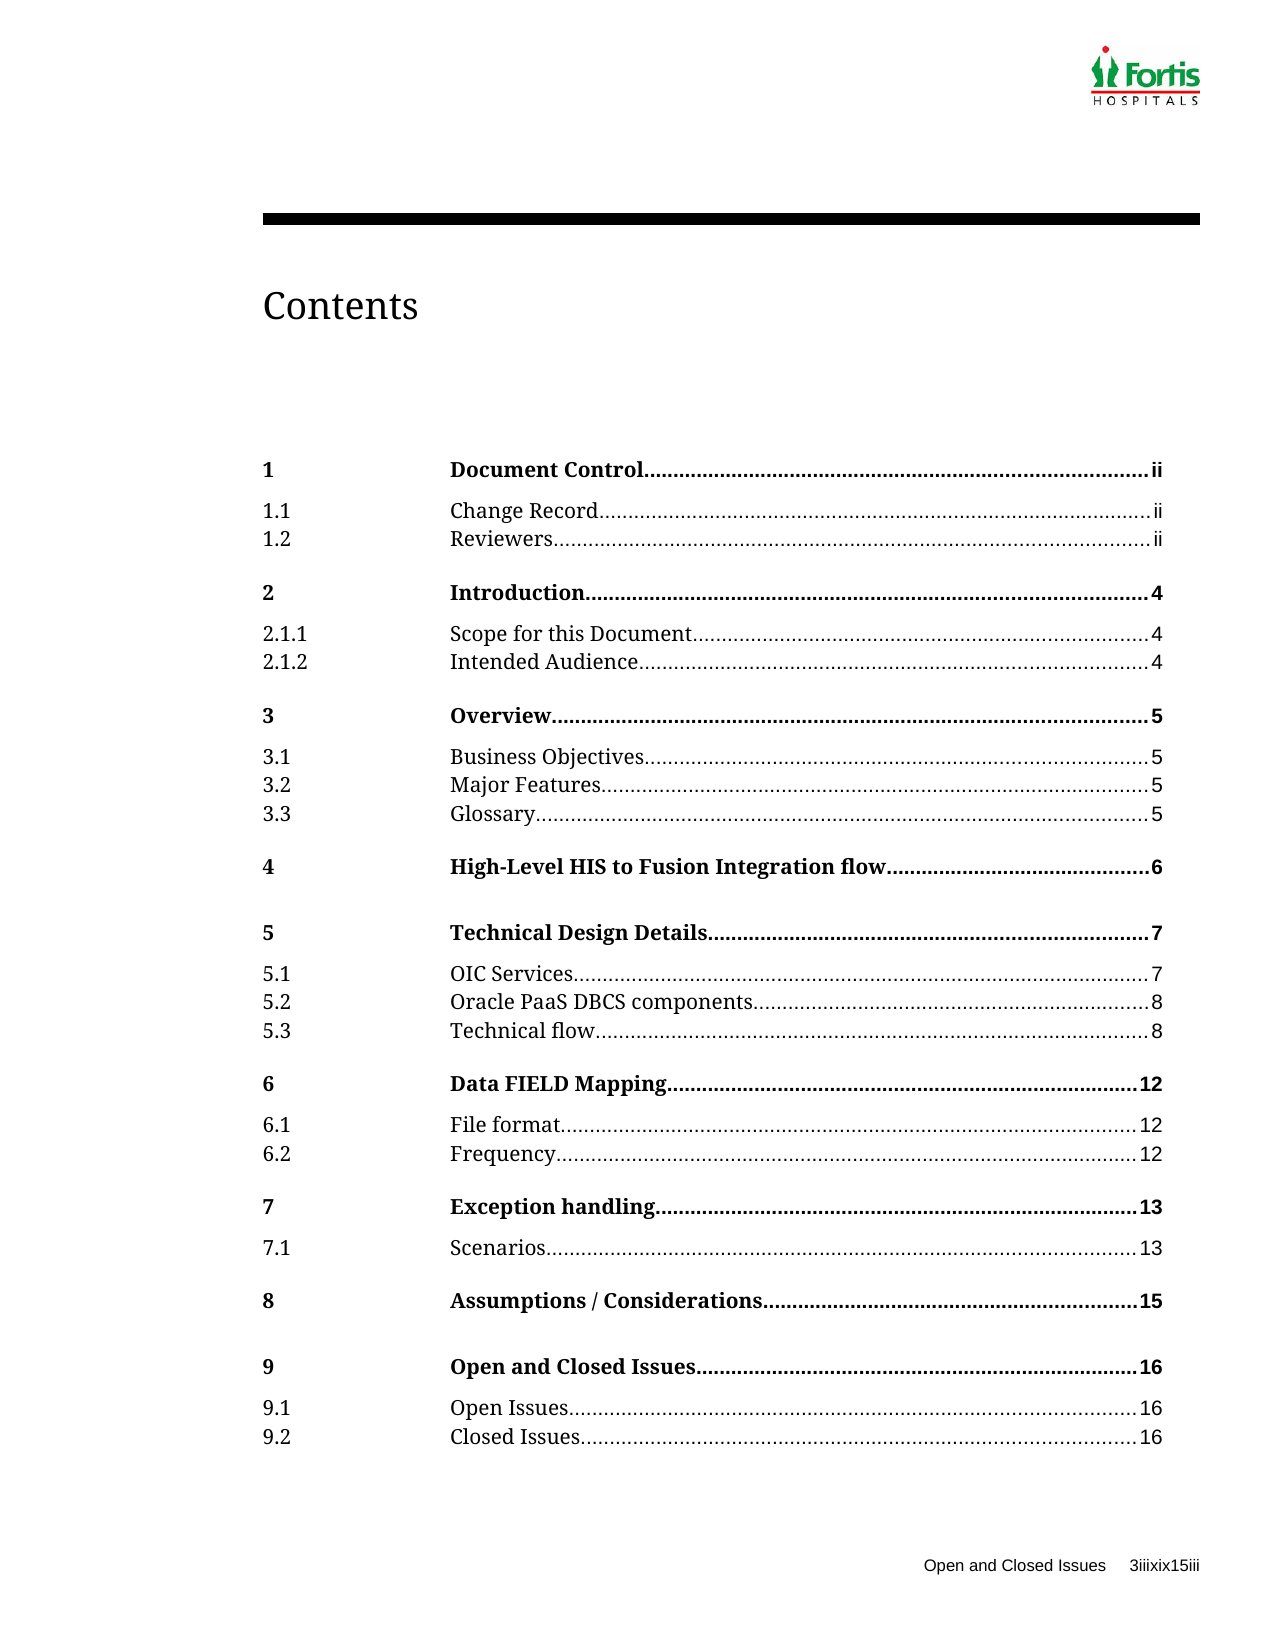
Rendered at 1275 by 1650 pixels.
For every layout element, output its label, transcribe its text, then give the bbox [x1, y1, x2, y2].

text 1 Document Control ii [262, 455, 1200, 484]
text 7 Exception handling 13 [262, 1192, 1200, 1221]
text 9 Open and Closed Issues 16 [262, 1352, 1200, 1381]
text 2 Introduction 4 [262, 578, 1200, 606]
text 9.2 Closed Issues 16 [262, 1422, 1200, 1450]
text 3.2 Major Features 5 [262, 770, 1200, 799]
text 3 Overview 5 [262, 701, 1200, 729]
picture [1089, 45, 1200, 108]
text 7.1 Scenarios 13 [262, 1233, 1200, 1261]
text 1.1 Change Record ii [262, 496, 1200, 524]
text 6.2 Frequency 12 [262, 1139, 1200, 1167]
text 6.1 File format 12 [262, 1110, 1200, 1139]
subtitle Contents [262, 214, 1200, 330]
text 6 Data FIELD Mapping 12 [262, 1069, 1200, 1098]
text 4 High-Level HIS to Fusion Integration flow 6 [262, 852, 1200, 881]
text 1.2 Reviewers ii [262, 524, 1200, 553]
text 2.1.1 Scope for this Document 4 [262, 619, 1200, 647]
text 5.2 Oracle PaaS DBCS components 8 [262, 987, 1200, 1016]
text 8 Assumptions / Considerations 15 [262, 1286, 1200, 1315]
text 3.1 Business Objectives 5 [262, 742, 1200, 770]
text 2.1.2 Intended Audience 4 [262, 647, 1200, 676]
text 5.1 OIC Services 7 [262, 959, 1200, 987]
text 5 Technical Design Details 7 [262, 918, 1200, 946]
text 3.3 Glossary 5 [262, 799, 1200, 827]
text 9.1 Open Issues 16 [262, 1393, 1200, 1422]
text 5.3 Technical flow 8 [262, 1016, 1200, 1044]
